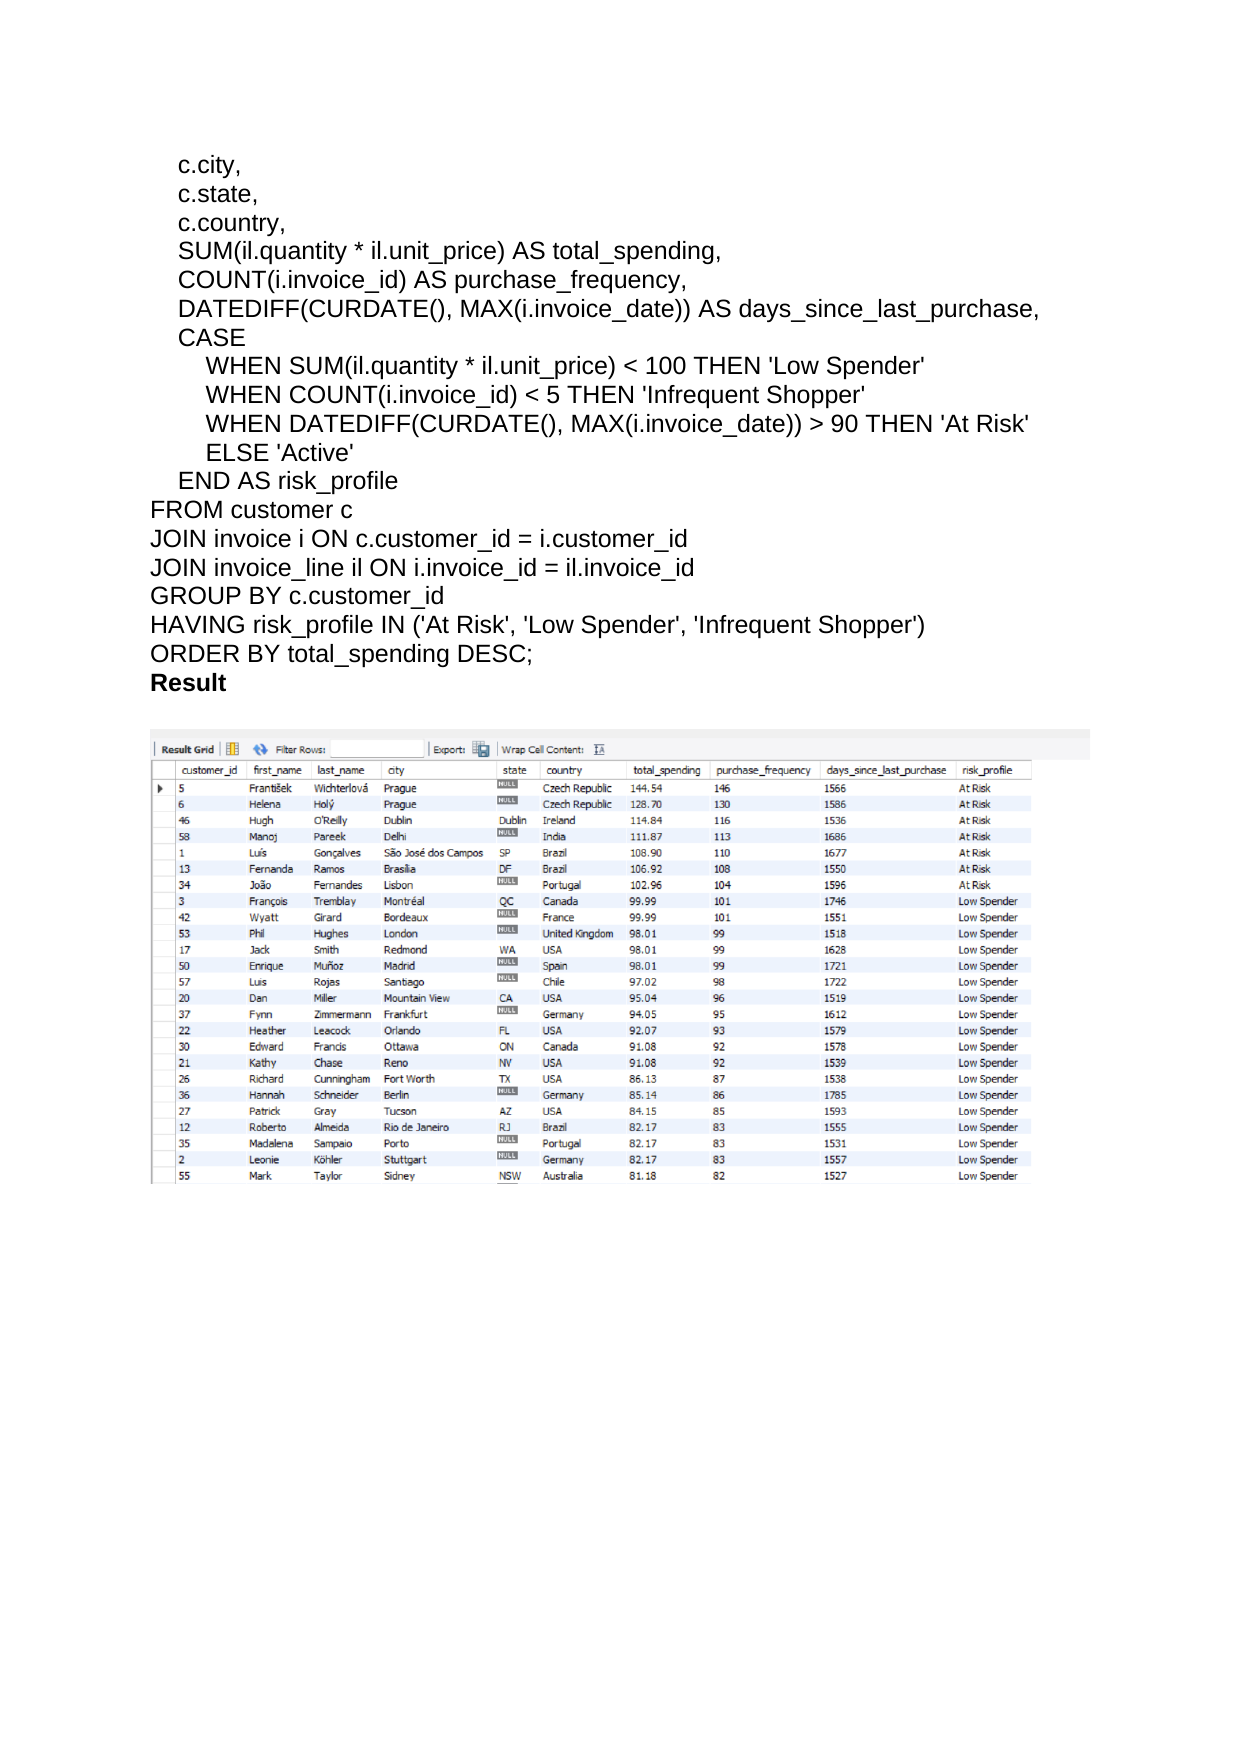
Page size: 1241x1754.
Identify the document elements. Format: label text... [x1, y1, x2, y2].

text HAVING risk_profile IN ('At Risk', 'Low Spender', 'Infrequent Shopper') [150, 610, 1090, 639]
text Result [150, 667, 1090, 696]
text ELSE 'Active' [150, 437, 1090, 466]
text JOIN invoice i ON c.customer_id = i.customer_id [150, 524, 1090, 552]
picture [150, 729, 1091, 1184]
text JOIN invoice_line il ON i.invoice_id = il.invoice_id [150, 552, 1090, 581]
text c.country, [150, 207, 1090, 236]
text COUNT(i.invoice_id) AS purchase_frequency, [150, 265, 1090, 294]
text GROUP BY c.customer_id [150, 581, 1090, 610]
text CASE [150, 322, 1090, 351]
text WHEN DATEDIFF(CURDATE(), MAX(i.invoice_date)) > 90 THEN 'At Risk' [150, 409, 1090, 437]
text SUM(il.quantity * il.unit_price) AS total_spending, [150, 236, 1090, 265]
text c.city, [150, 150, 1090, 179]
text WHEN SUM(il.quantity * il.unit_price) < 100 THEN 'Low Spender' [150, 351, 1090, 380]
text c.state, [150, 179, 1090, 207]
text FROM customer c [150, 495, 1090, 524]
text ORDER BY total_spending DESC; [150, 639, 1090, 667]
text END AS risk_profile [150, 466, 1090, 495]
text WHEN COUNT(i.invoice_id) < 5 THEN 'Infrequent Shopper' [150, 380, 1090, 409]
text DATEDIFF(CURDATE(), MAX(i.invoice_date)) AS days_since_last_purchase, [150, 294, 1090, 322]
